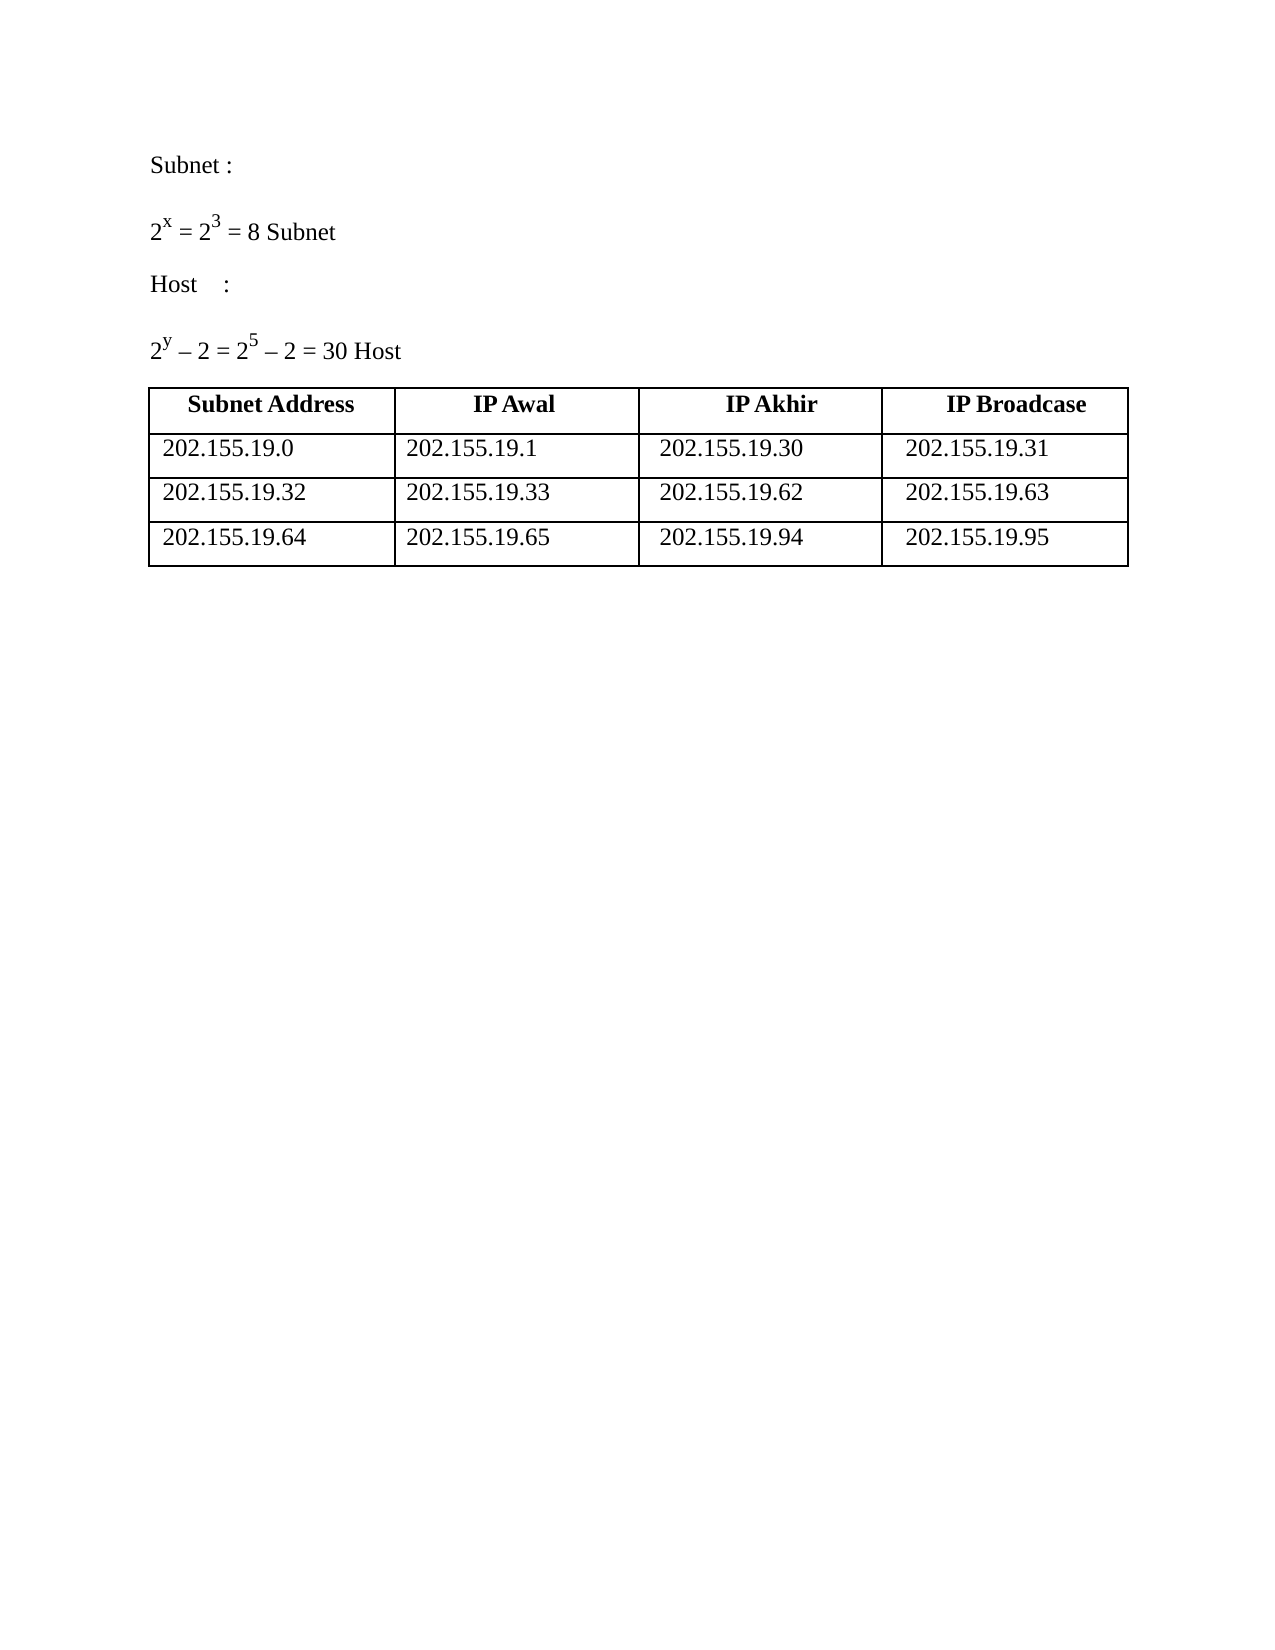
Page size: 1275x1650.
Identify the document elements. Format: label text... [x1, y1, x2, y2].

table_cell 202.155.19.63 [883, 479, 1127, 506]
table_cell [150, 462, 394, 477]
table_cell 202.155.19.64 [150, 523, 394, 551]
table_cell 202.155.19.62 [640, 479, 881, 506]
table_header IP Akhir [640, 389, 881, 418]
table_cell [883, 506, 1127, 521]
table_cell 202.155.19.30 [640, 435, 881, 462]
table_cell [396, 418, 638, 433]
text Subnet : [150, 150, 1125, 179]
table_cell [396, 462, 638, 477]
table_cell [150, 506, 394, 521]
text Host : [150, 269, 1125, 298]
table_cell 202.155.19.32 [150, 479, 394, 506]
table_header IP Awal [396, 389, 638, 418]
text 2y – 2 = 25 – 2 = 30 Host [150, 328, 1125, 367]
table_cell 202.155.19.65 [396, 523, 638, 551]
table_cell [640, 551, 881, 565]
table_cell [396, 506, 638, 521]
table_cell 202.155.19.0 [150, 435, 394, 462]
table_cell [883, 462, 1127, 477]
table_cell [883, 418, 1127, 433]
table_cell 202.155.19.94 [640, 523, 881, 551]
table_cell [883, 551, 1127, 565]
table_cell [150, 418, 394, 433]
table_header IP Broadcase [883, 389, 1127, 418]
table_cell [640, 506, 881, 521]
table_cell 202.155.19.33 [396, 479, 638, 506]
table_cell [396, 551, 638, 565]
table_cell [150, 551, 394, 565]
table_cell [640, 462, 881, 477]
table_cell 202.155.19.95 [883, 523, 1127, 551]
table_cell 202.155.19.31 [883, 435, 1127, 462]
table_cell [640, 418, 881, 433]
text 2x = 23 = 8 Subnet [150, 209, 1125, 247]
table_cell 202.155.19.1 [396, 435, 638, 462]
table_header Subnet Address [150, 389, 394, 418]
